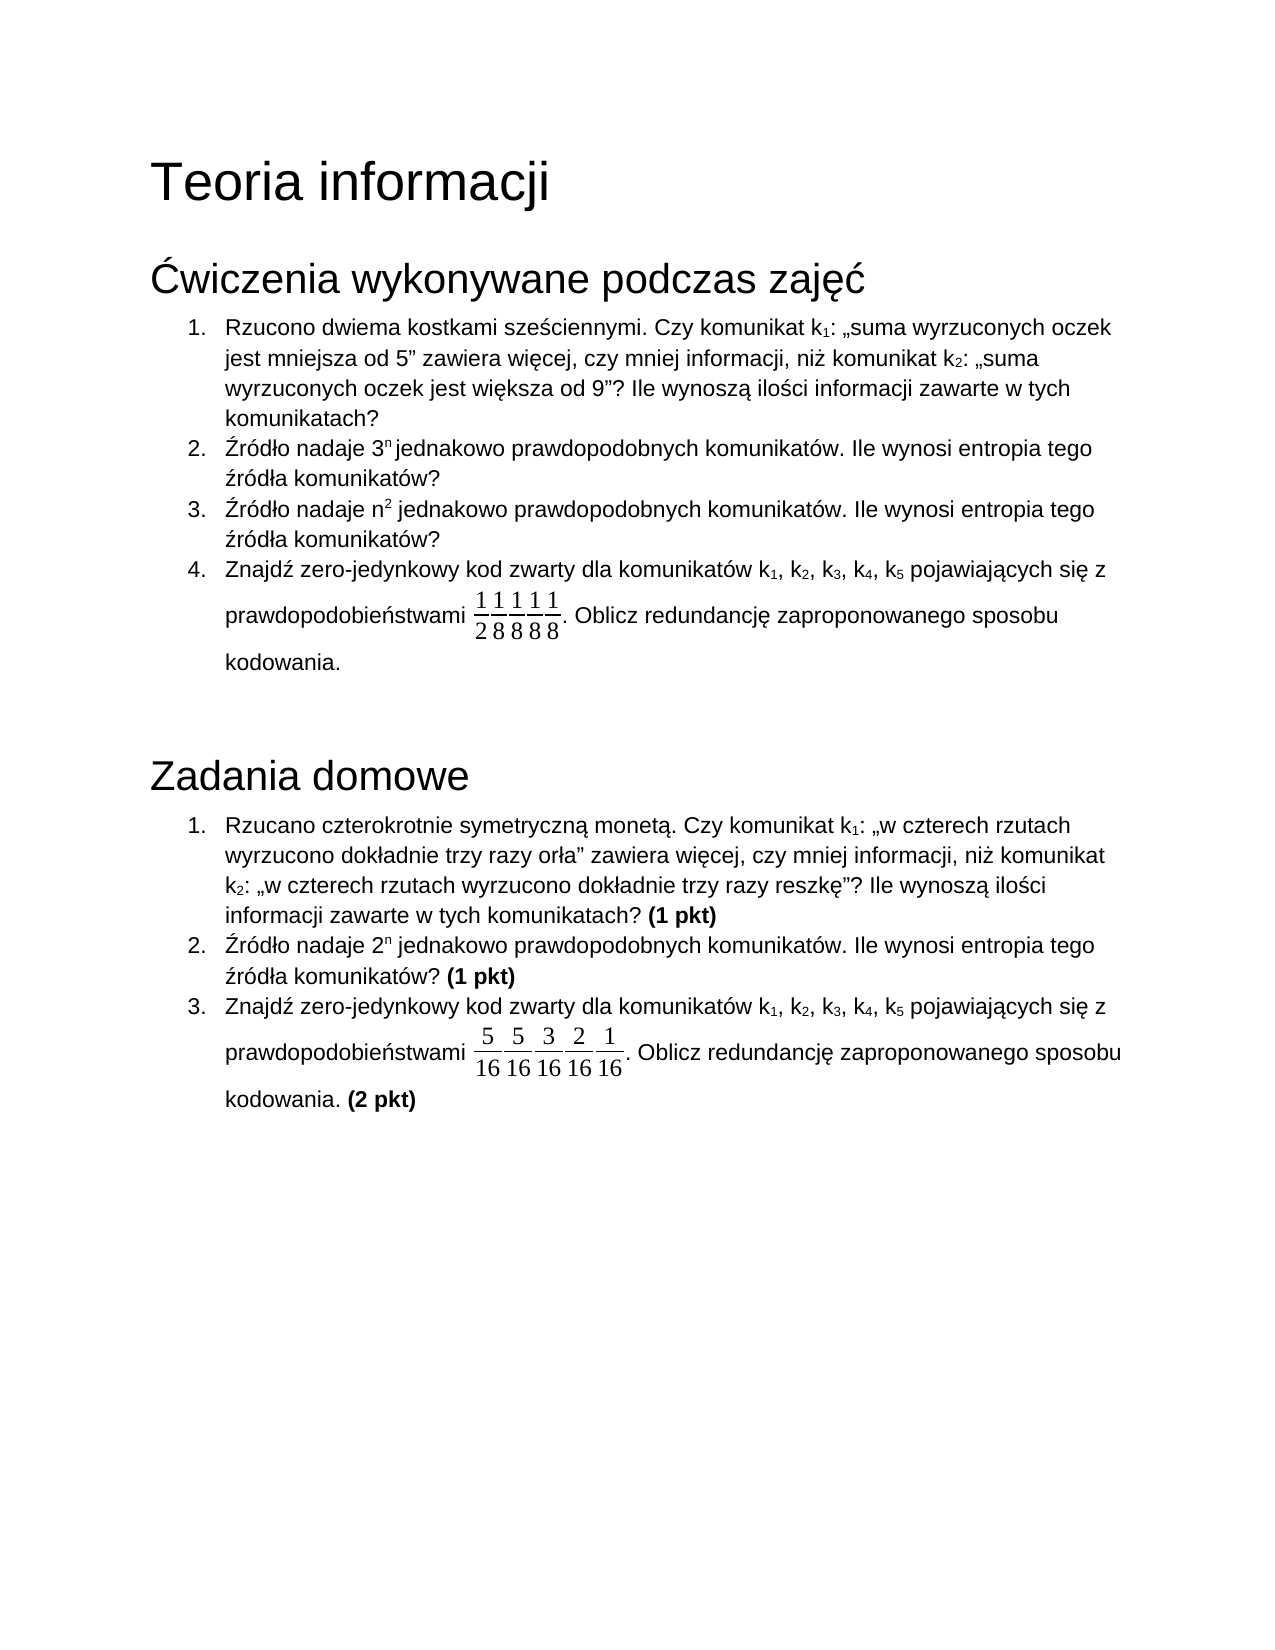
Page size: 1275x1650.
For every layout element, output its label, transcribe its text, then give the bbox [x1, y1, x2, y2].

list Rzucono dwiema kostkami sześciennymi. Czy komunikat k1: „suma wyrzuconych oczek jest mniejsza od 5” zawiera więcej, czy mniej informacji, niż komunikat k2: „suma wyrzuconych oczek jest większa od 9”? Ile wynoszą ilości informacji zawarte w tych komunikatach? [187, 314, 1125, 431]
list Znajdź zero-jedynkowy kod zwarty dla komunikatów k1, k2, k3, k4, k5 pojawiających się z prawdopodobieństwami . Oblicz redundancję zaproponowanego sposobu kodowania. [187, 556, 1125, 675]
list Znajdź zero-jedynkowy kod zwarty dla komunikatów k1, k2, k3, k4, k5 pojawiających się z prawdopodobieństwami . Oblicz redundancję zaproponowanego sposobu kodowania. (2 pkt) [187, 993, 1125, 1112]
list Źródło nadaje 2n jednakowo prawdopodobnych komunikatów. Ile wynosi entropia tego źródła komunikatów? (1 pkt) [187, 932, 1125, 989]
subtitle Zadania domowe [150, 751, 1125, 799]
title Teoria informacji [150, 150, 1125, 212]
list Źródło nadaje n2 jednakowo prawdopodobnych komunikatów. Ile wynosi entropia tego źródła komunikatów? [187, 496, 1125, 552]
subtitle Ćwiczenia wykonywane podczas zajęć [150, 254, 1125, 302]
list Źródło nadaje 3n jednakowo prawdopodobnych komunikatów. Ile wynosi entropia tego źródła komunikatów? [187, 435, 1125, 492]
list Rzucano czterokrotnie symetryczną monetą. Czy komunikat k1: „w czterech rzutach wyrzucono dokładnie trzy razy orła” zawiera więcej, czy mniej informacji, niż komunikat k2: „w czterech rzutach wyrzucono dokładnie trzy razy reszkę”? Ile wynoszą ilości informacji zawarte w tych komunikatach? (1 pkt) [187, 812, 1125, 928]
